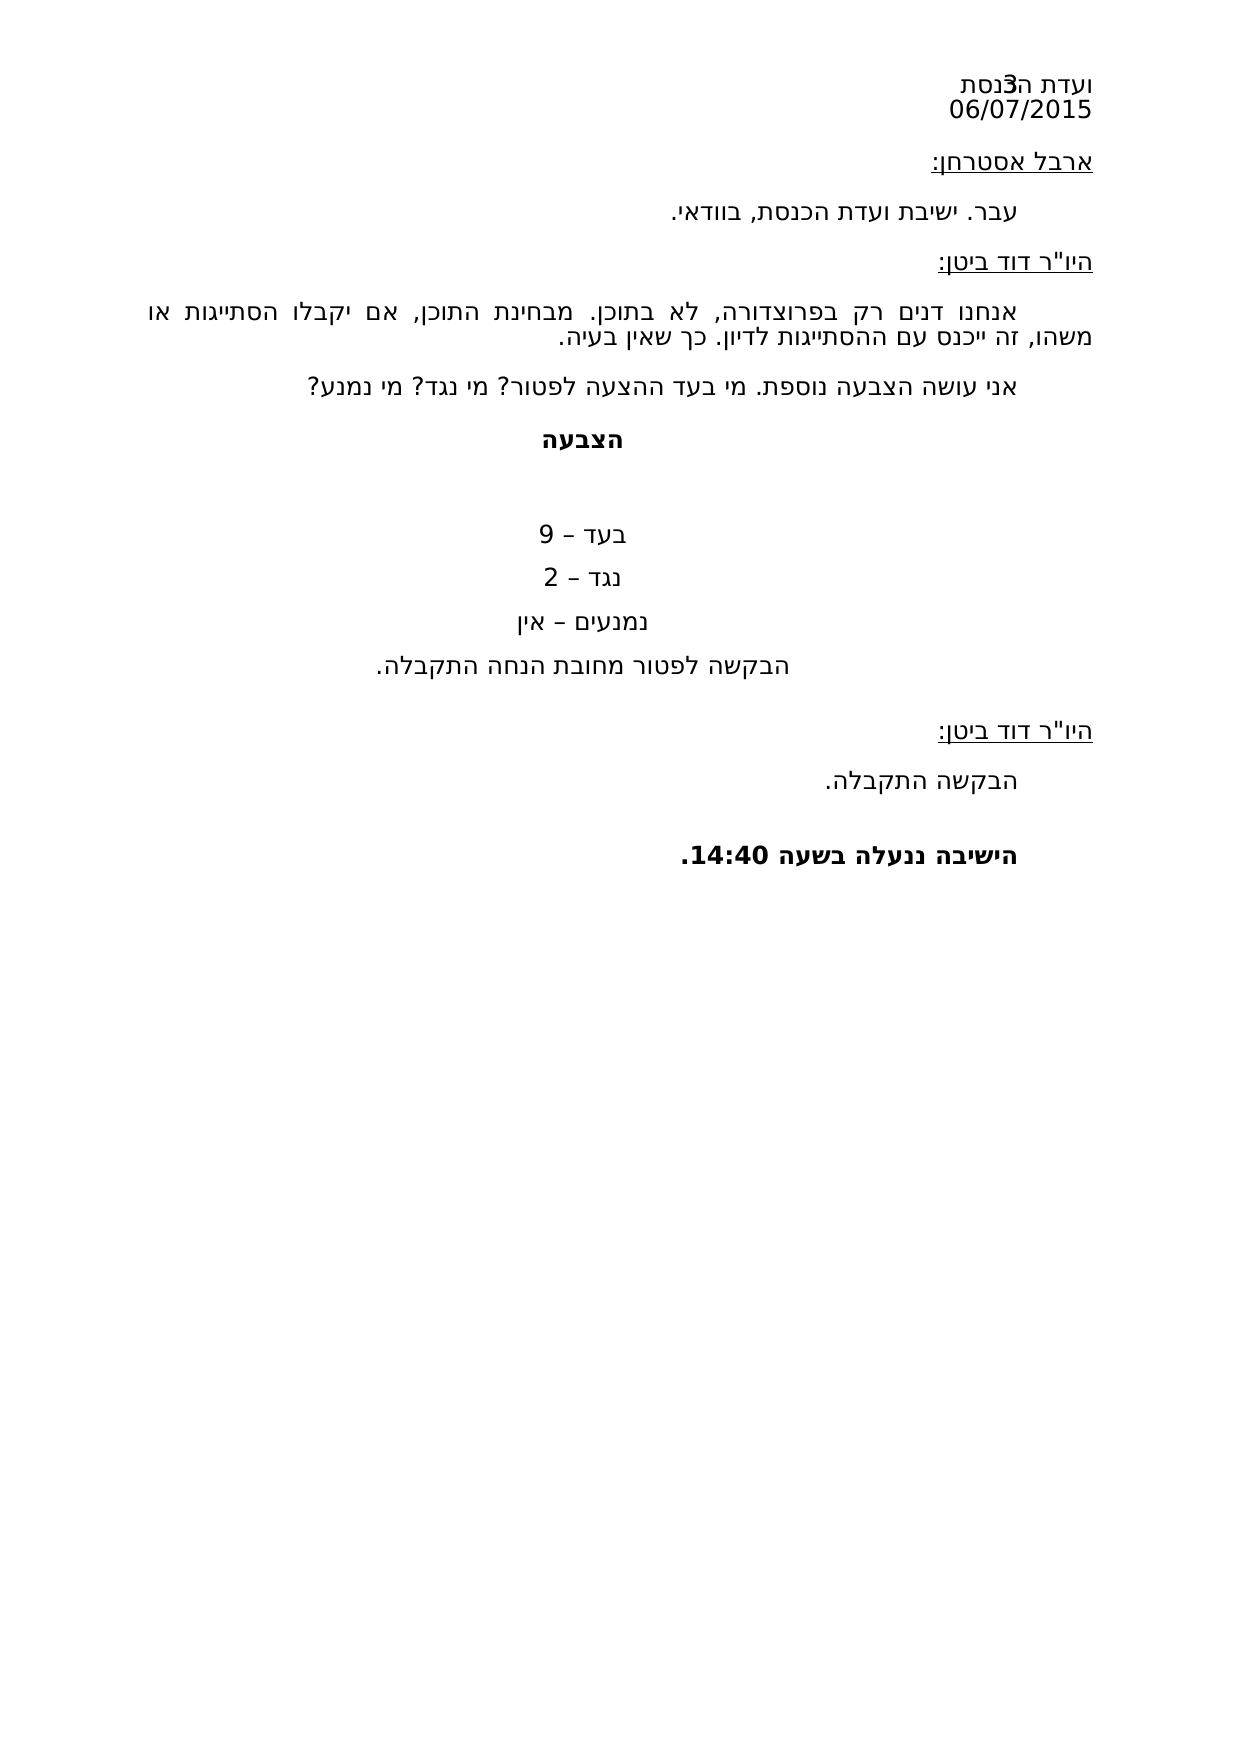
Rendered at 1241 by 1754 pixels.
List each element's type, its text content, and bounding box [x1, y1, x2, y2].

text היו"ר דוד ביטן: [147, 250, 1093, 275]
text הישיבה ננעלה בשעה 14:40. [147, 845, 1093, 870]
text הבקשה התקבלה. [147, 770, 1093, 795]
text בעד – 9 [147, 520, 1093, 549]
text הבקשה לפטור מחובת הנחה התקבלה. [147, 651, 1093, 680]
text אנחנו דנים רק בפרוצדורה, לא בתוכן. מבחינת התוכן, אם יקבלו הסתייגות או משהו, זה ייכנס עם ההסתייגות לדיון. כך שאין בעיה. [147, 300, 1093, 350]
text ארבל אסטרחן: [147, 150, 1093, 175]
text אני עושה הצבעה נוספת. מי בעד ההצעה לפטור? מי נגד? מי נמנע? [147, 375, 1093, 400]
text נמנעים – אין [147, 607, 1093, 636]
text עבר. ישיבת ועדת הכנסת, בוודאי. [147, 200, 1093, 225]
text הצבעה [147, 425, 1093, 454]
text נגד – 2 [147, 563, 1093, 593]
text היו"ר דוד ביטן: [147, 720, 1093, 745]
